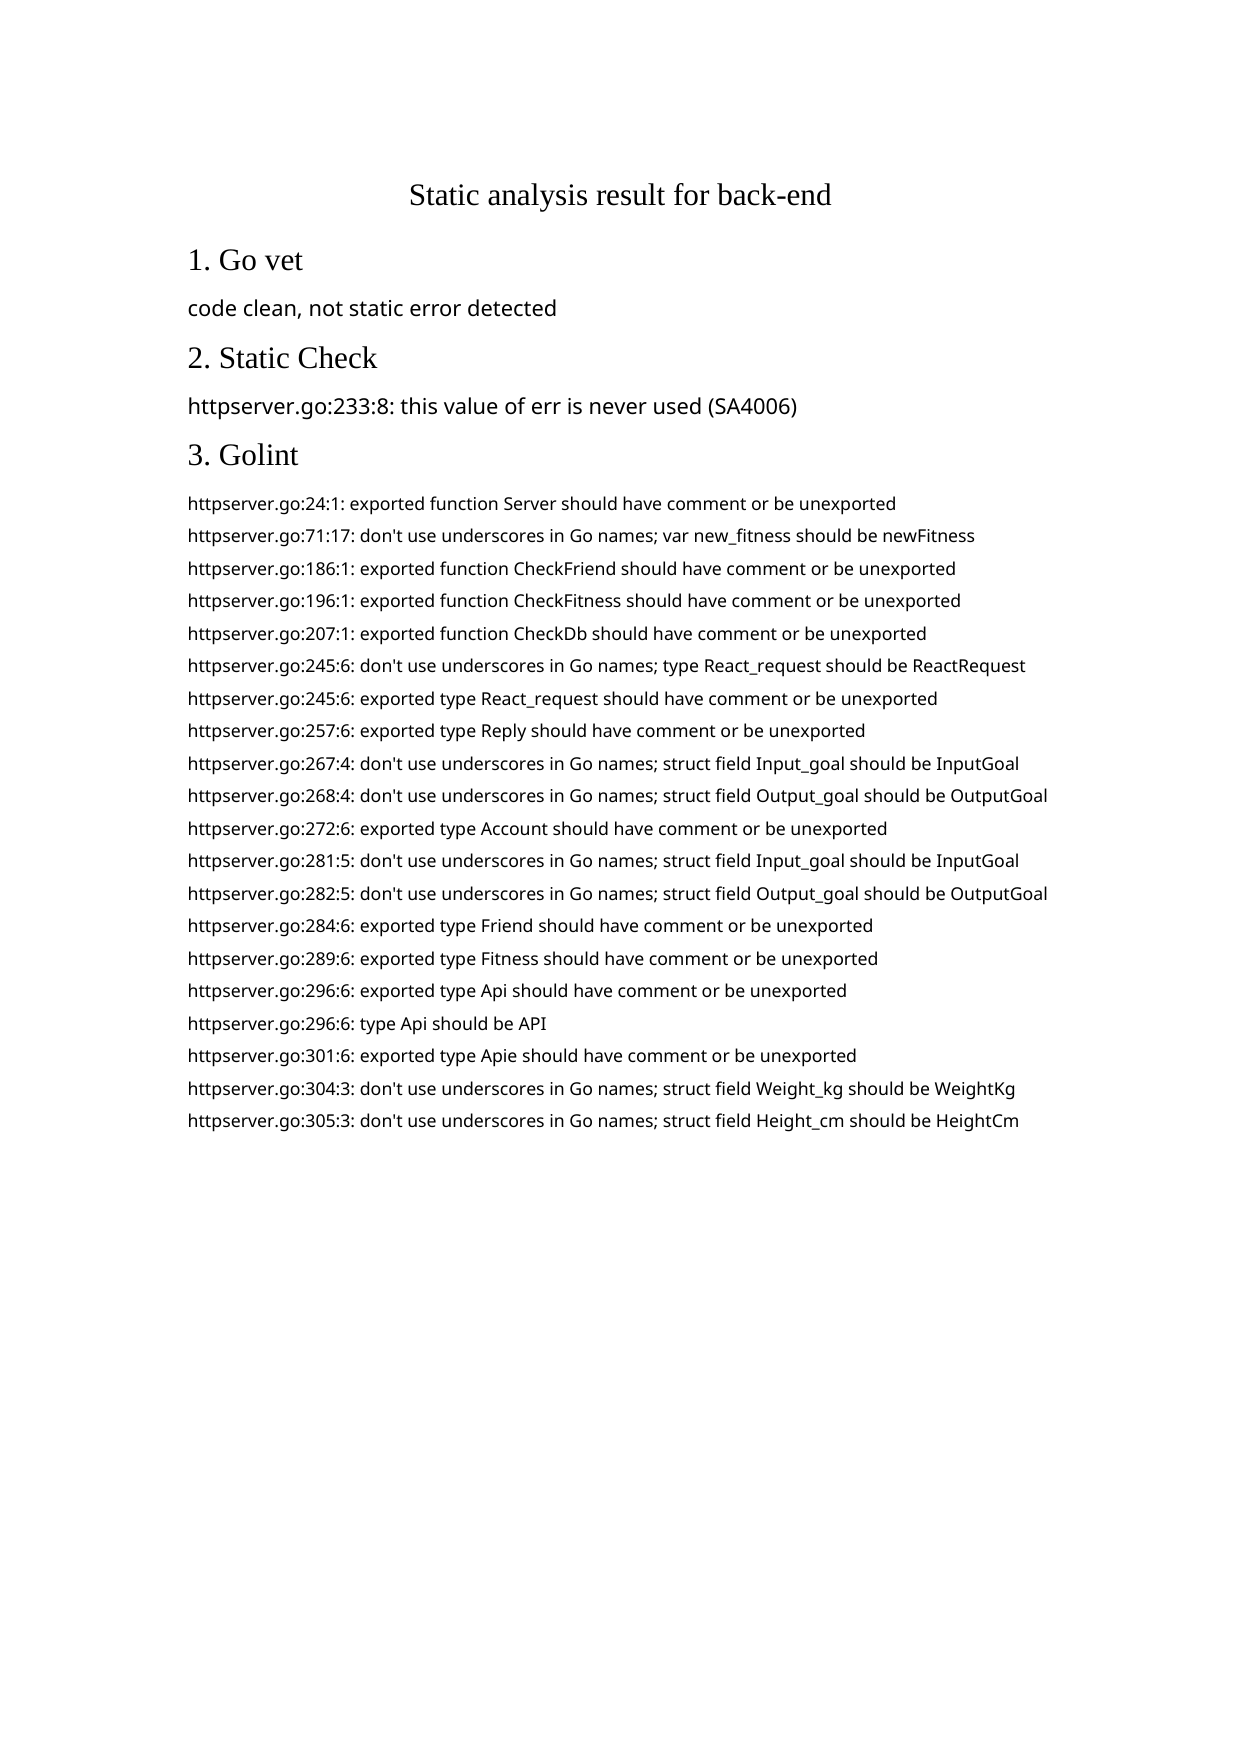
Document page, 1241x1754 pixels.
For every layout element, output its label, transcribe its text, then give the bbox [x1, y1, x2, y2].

text httpserver.go:282:5: don't use underscores in Go names; struct field Output_goal should be OutputGoal [187, 877, 1053, 909]
text httpserver.go:296:6: exported type Api should have comment or be unexported [187, 974, 1053, 1007]
text httpserver.go:196:1: exported function CheckFitness should have comment or be unexported [187, 584, 1053, 617]
text httpserver.go:233:8: this value of err is never used (SA4006) [187, 389, 1053, 422]
text httpserver.go:296:6: type Api should be API [187, 1007, 1053, 1039]
text httpserver.go:268:4: don't use underscores in Go names; struct field Output_goal should be OutputGoal [187, 779, 1053, 812]
text httpserver.go:281:5: don't use underscores in Go names; struct field Input_goal should be InputGoal [187, 844, 1053, 877]
text httpserver.go:301:6: exported type Apie should have comment or be unexported [187, 1039, 1053, 1072]
text httpserver.go:24:1: exported function Server should have comment or be unexported [187, 487, 1053, 519]
text httpserver.go:272:6: exported type Account should have comment or be unexported [187, 812, 1053, 844]
text 2. Static Check [187, 324, 1053, 389]
text 3. Golint [187, 422, 1053, 487]
text httpserver.go:304:3: don't use underscores in Go names; struct field Weight_kg should be WeightKg [187, 1072, 1053, 1104]
text httpserver.go:267:4: don't use underscores in Go names; struct field Input_goal should be InputGoal [187, 747, 1053, 779]
text httpserver.go:257:6: exported type Reply should have comment or be unexported [187, 714, 1053, 747]
text httpserver.go:289:6: exported type Fitness should have comment or be unexported [187, 942, 1053, 974]
text 1. Go vet [187, 227, 1053, 292]
text Static analysis result for back-end [187, 162, 1053, 227]
text httpserver.go:305:3: don't use underscores in Go names; struct field Height_cm should be HeightCm [187, 1104, 1053, 1137]
text httpserver.go:245:6: don't use underscores in Go names; type React_request should be ReactRequest [187, 649, 1053, 682]
text httpserver.go:71:17: don't use underscores in Go names; var new_fitness should be newFitness [187, 519, 1053, 552]
text code clean, not static error detected [187, 292, 1053, 324]
text httpserver.go:245:6: exported type React_request should have comment or be unexported [187, 682, 1053, 714]
text httpserver.go:207:1: exported function CheckDb should have comment or be unexported [187, 617, 1053, 649]
text httpserver.go:186:1: exported function CheckFriend should have comment or be unexported [187, 552, 1053, 584]
text httpserver.go:284:6: exported type Friend should have comment or be unexported [187, 909, 1053, 942]
